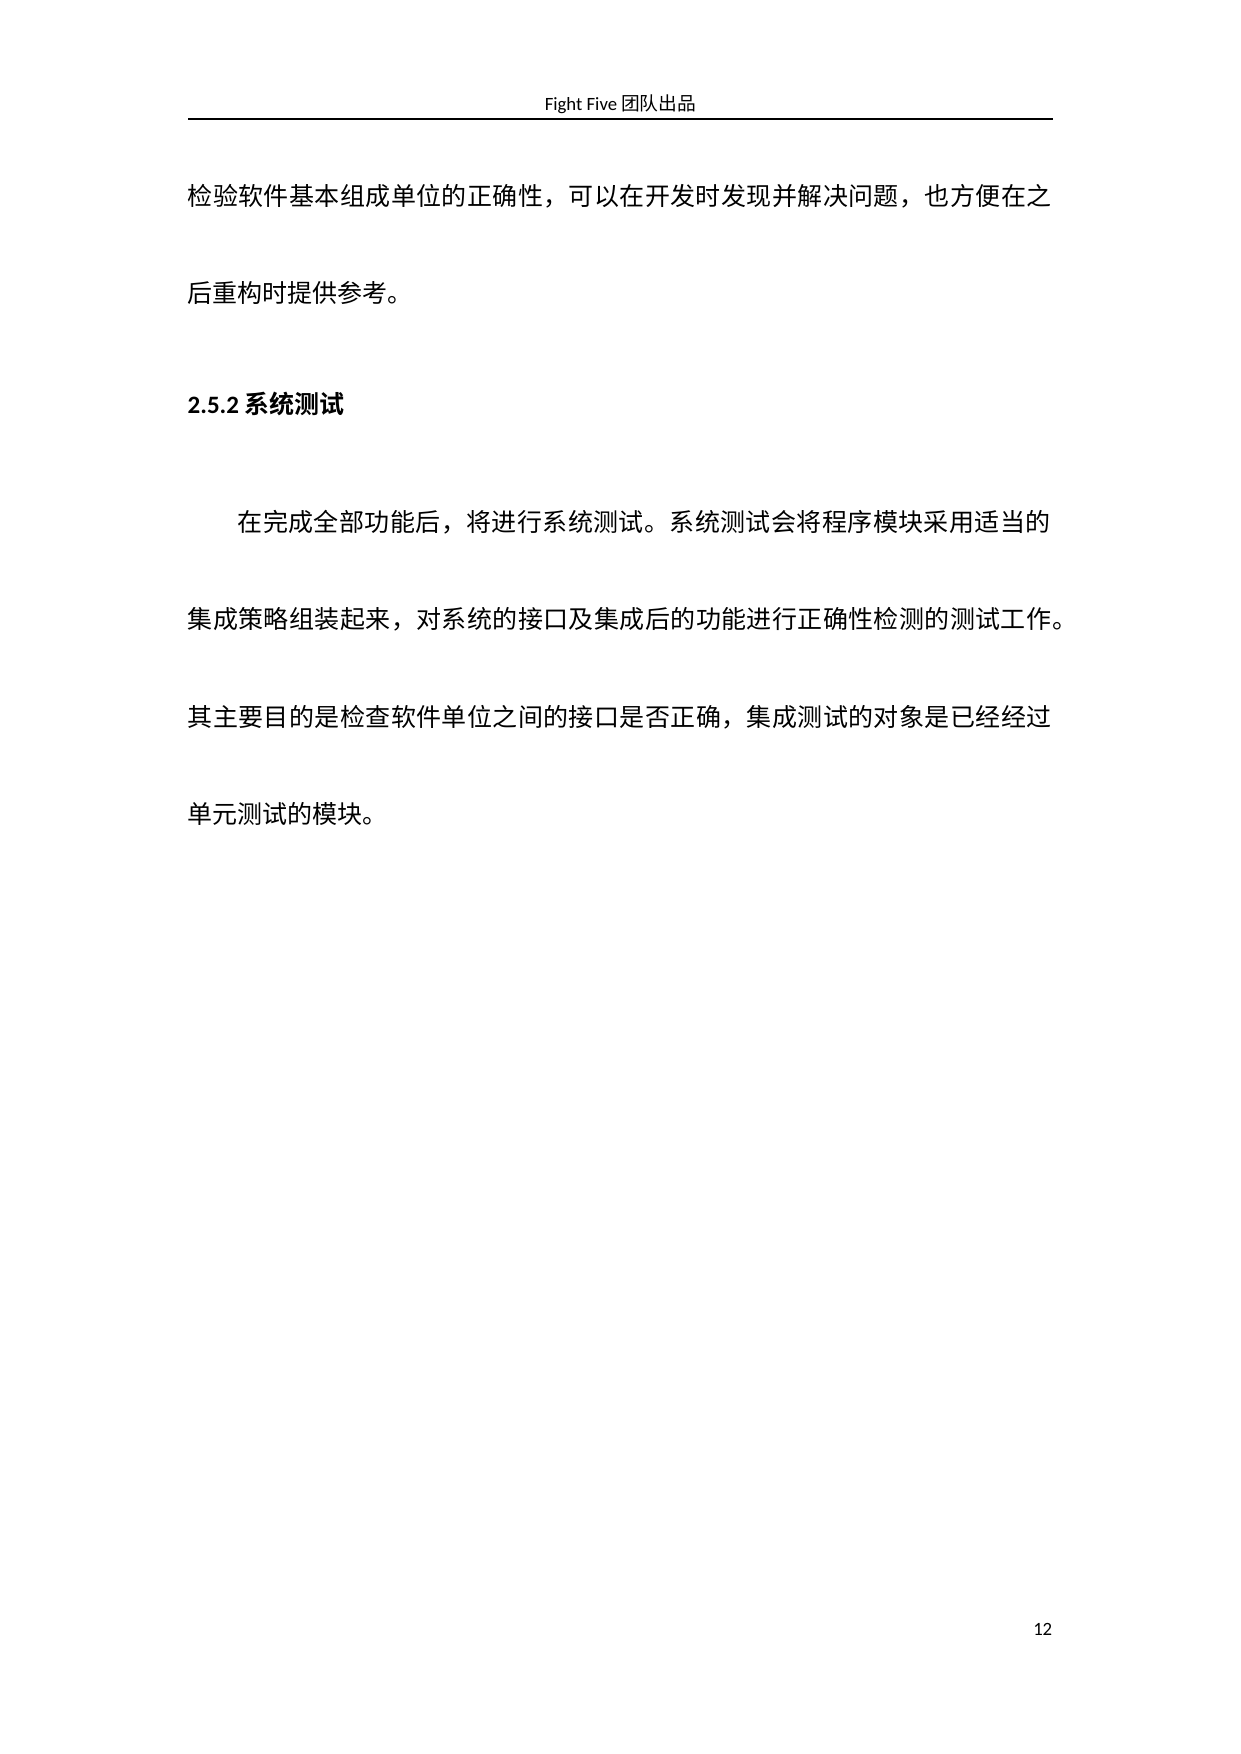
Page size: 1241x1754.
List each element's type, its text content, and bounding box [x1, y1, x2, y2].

subtitle 2.5.2 系统测试 [187, 370, 1053, 435]
text 在完成全部功能后，将进行系统测试。系统测试会将程序模块采用适当的集成策略组装起来，对系统的接口及集成后的功能进行正确性检测的测试工作。其主要目的是检查软件单位之间的接口是否正确，集成测试的对象是已经经过单元测试的模块。 [187, 488, 1053, 845]
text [187, 162, 1053, 324]
